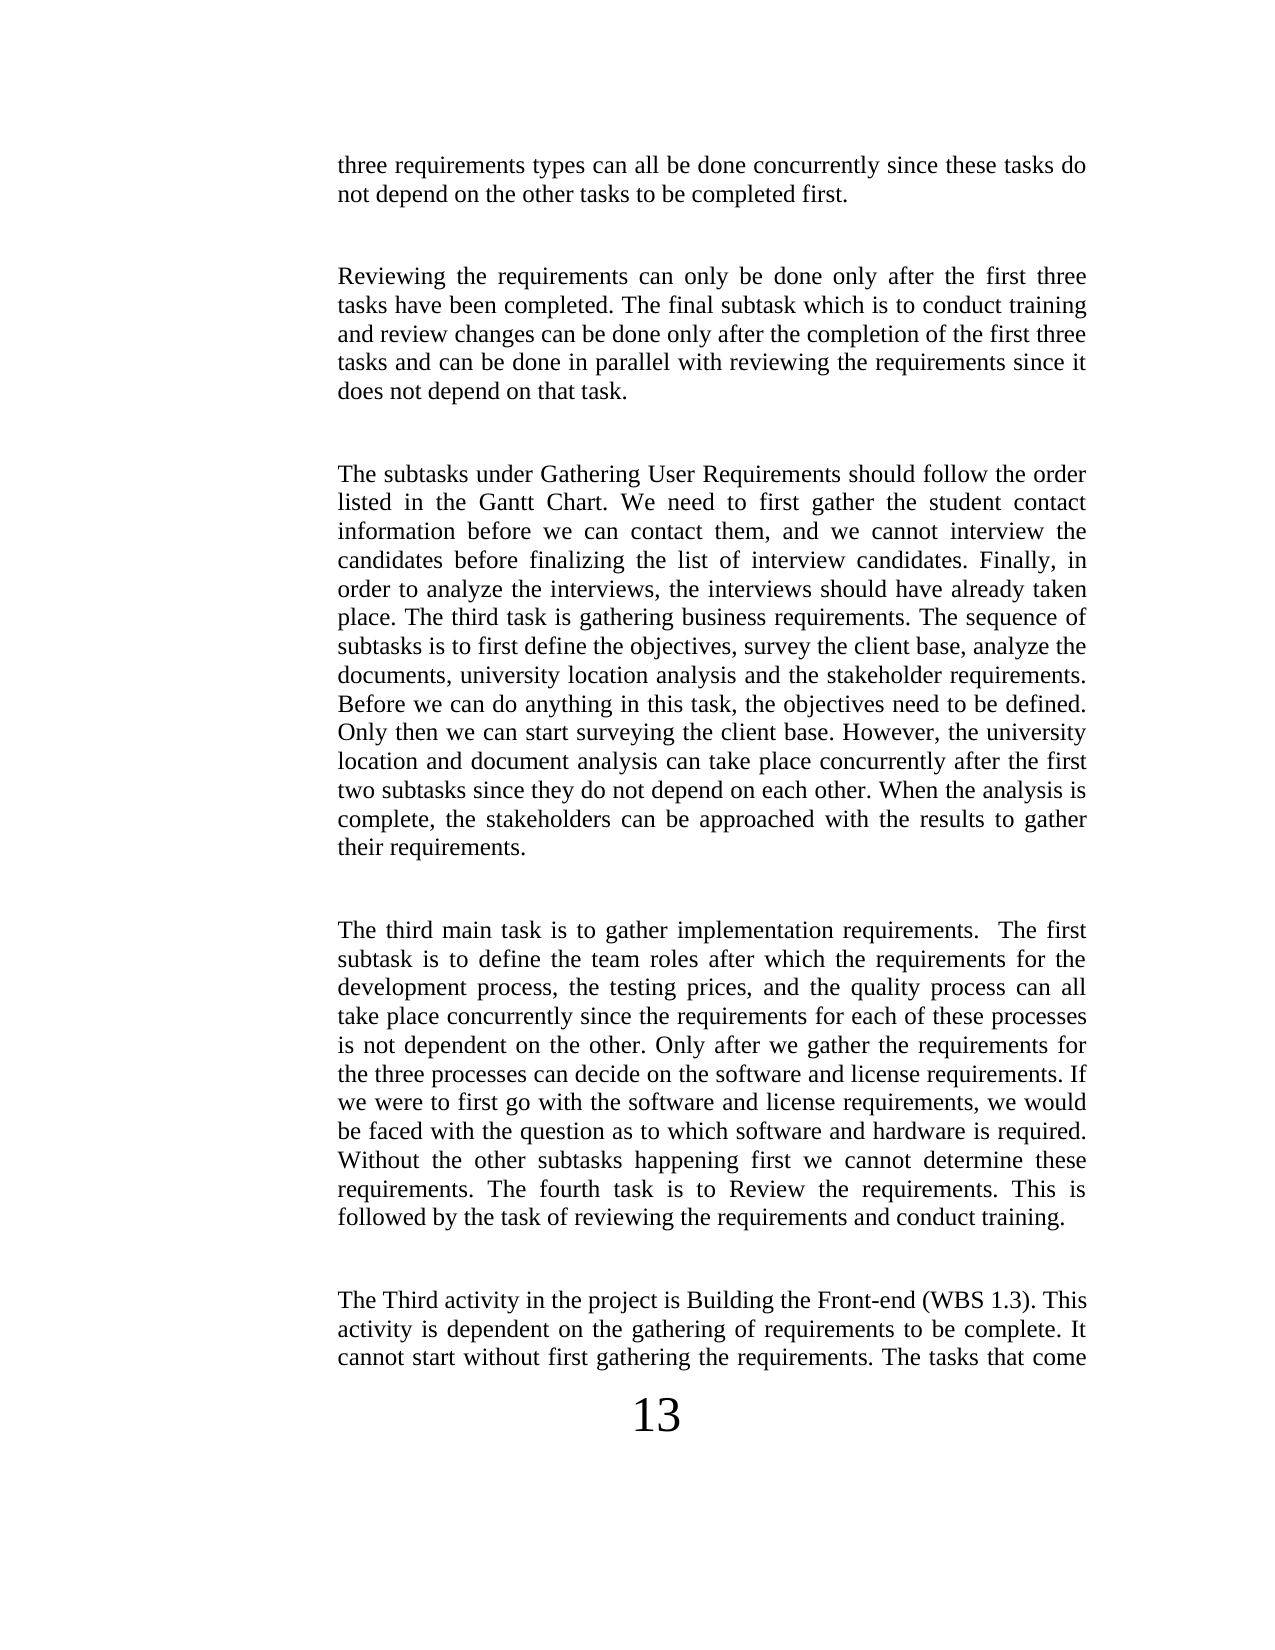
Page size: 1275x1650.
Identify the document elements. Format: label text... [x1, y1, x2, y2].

text Reviewing the requirements can only be done only after the first three tasks have been completed. The final subtask which is to conduct training and review changes can be done only after the completion of the first three tasks and can be done in parallel with reviewing the requirements since it does not depend on that task. [337, 261, 1087, 405]
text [337, 1285, 1087, 1371]
text The subtasks under Gathering User Requirements should follow the order listed in the Gantt Chart. We need to first gather the student contact information before we can contact them, and we cannot interview the candidates before finalizing the list of interview candidates. Finally, in order to analyze the interviews, the interviews should have already taken place. The third task is gathering business requirements. The sequence of subtasks is to first define the objectives, survey the client base, analyze the documents, university location analysis and the stakeholder requirements. Before we can do anything in this task, the objectives need to be defined. Only then we can start surveying the client base. However, the university location and document analysis can take place concurrently after the first two subtasks since they do not depend on each other. When the analysis is complete, the stakeholders can be approached with the results to gather their requirements. [337, 459, 1087, 861]
text The third main task is to gather implementation requirements. The first subtask is to define the team roles after which the requirements for the development process, the testing prices, and the quality process can all take place concurrently since the requirements for each of these processes is not dependent on the other. Only after we gather the requirements for the three processes can decide on the software and license requirements. If we were to first go with the software and license requirements, we would be faced with the question as to which software and hardware is required. Without the other subtasks happening first we cannot determine these requirements. The fourth task is to Review the requirements. This is followed by the task of reviewing the requirements and conduct training. [337, 915, 1087, 1231]
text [337, 150, 1087, 207]
